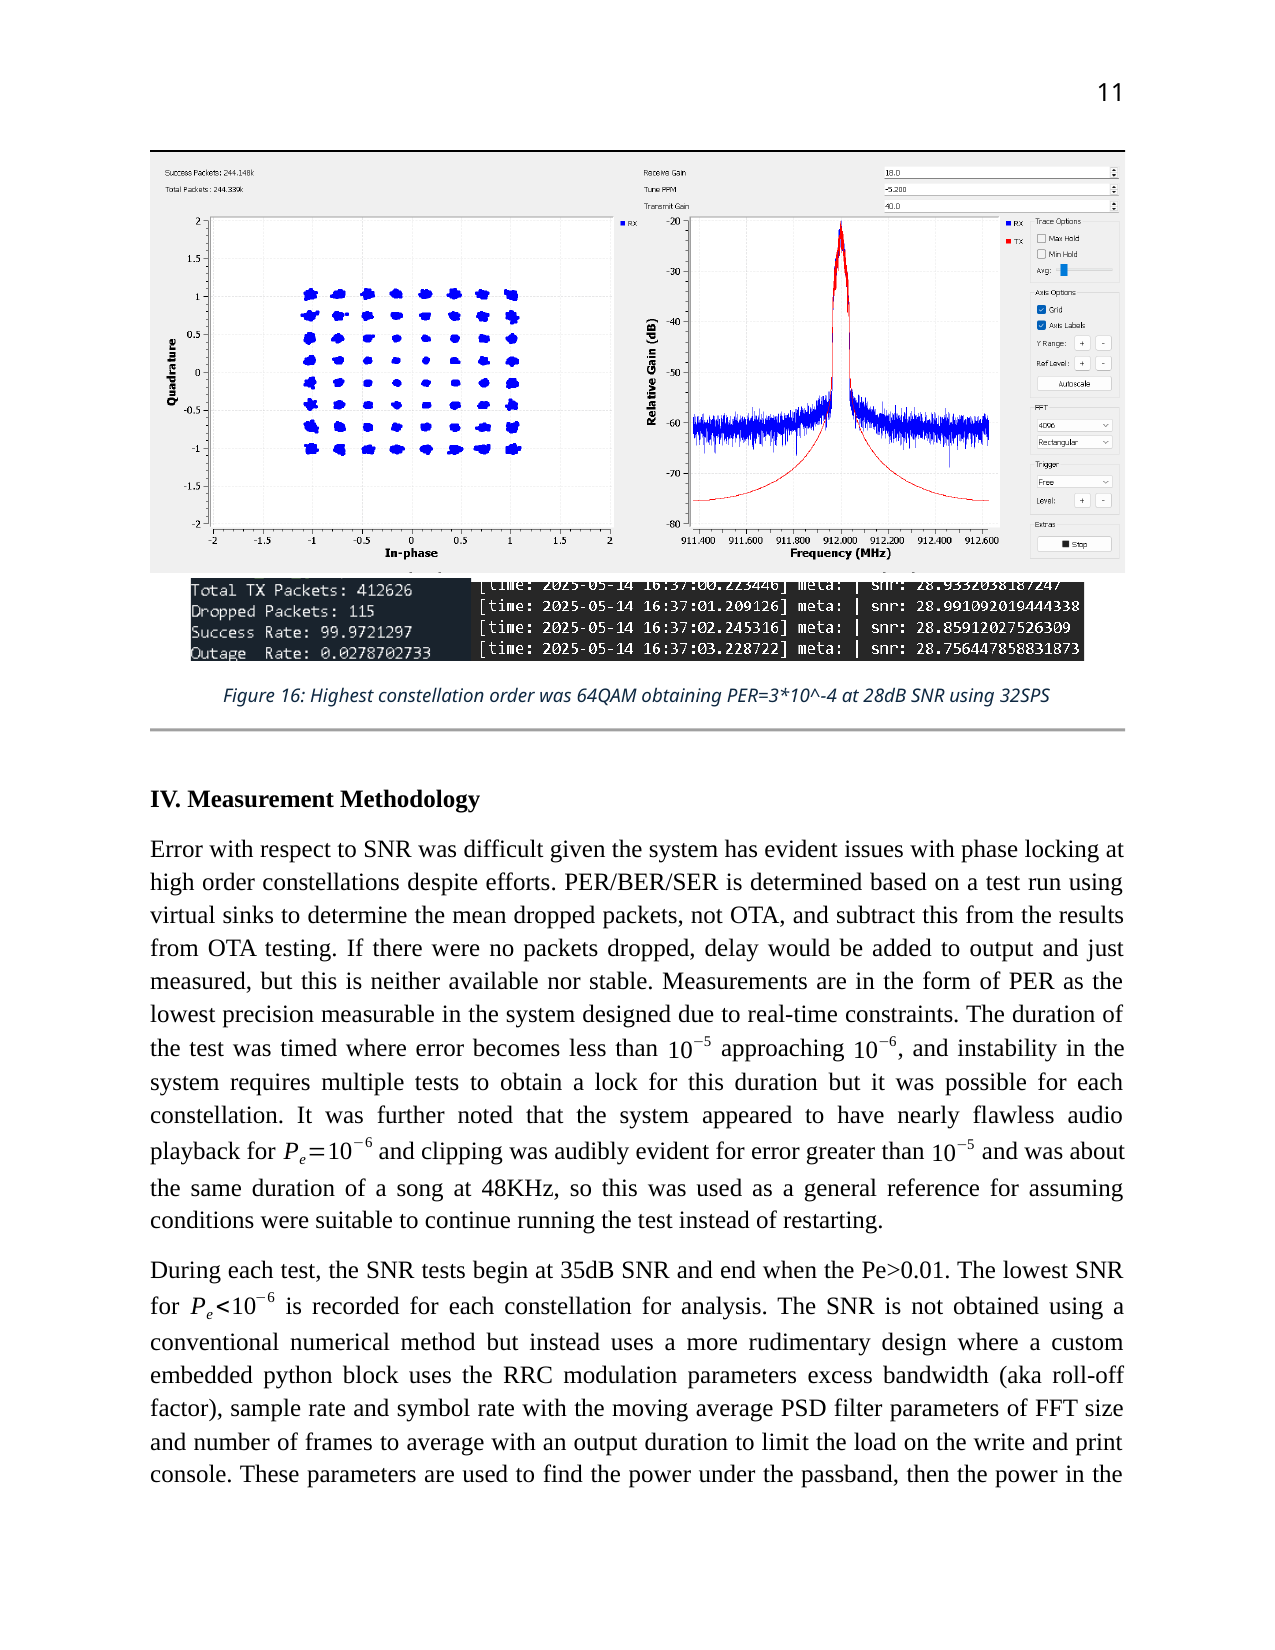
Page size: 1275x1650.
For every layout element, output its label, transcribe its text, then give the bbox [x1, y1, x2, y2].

text Error with respect to SNR was difficult given the system has evident issues with phase locking at high order constellations despite efforts. PER/BER/SER is determined based on a test run using virtual sinks to determine the mean dropped packets, not OTA, and subtract this from the results from OTA testing. If there were no packets dropped, delay would be added to output and just measured, but this is neither available nor stable. Measurements are in the form of PER as the lowest precision measurable in the system designed due to real-time constraints. The duration of the test was timed where error becomes less than approaching , and instability in the system requires multiple tests to obtain a lock for this duration but it was possible for each constellation. It was further noted that the system appeared to have nearly flawless audio playback for and clipping was audibly evident for error greater than and was about the same duration of a song at 48KHz, so this was used as a general reference for assuming conditions were suitable to continue running the test instead of restarting. [150, 834, 1125, 1234]
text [150, 1255, 1125, 1488]
text IV. Measurement Methodology [150, 784, 1125, 813]
picture [150, 150, 1125, 573]
picture [190, 578, 1085, 661]
